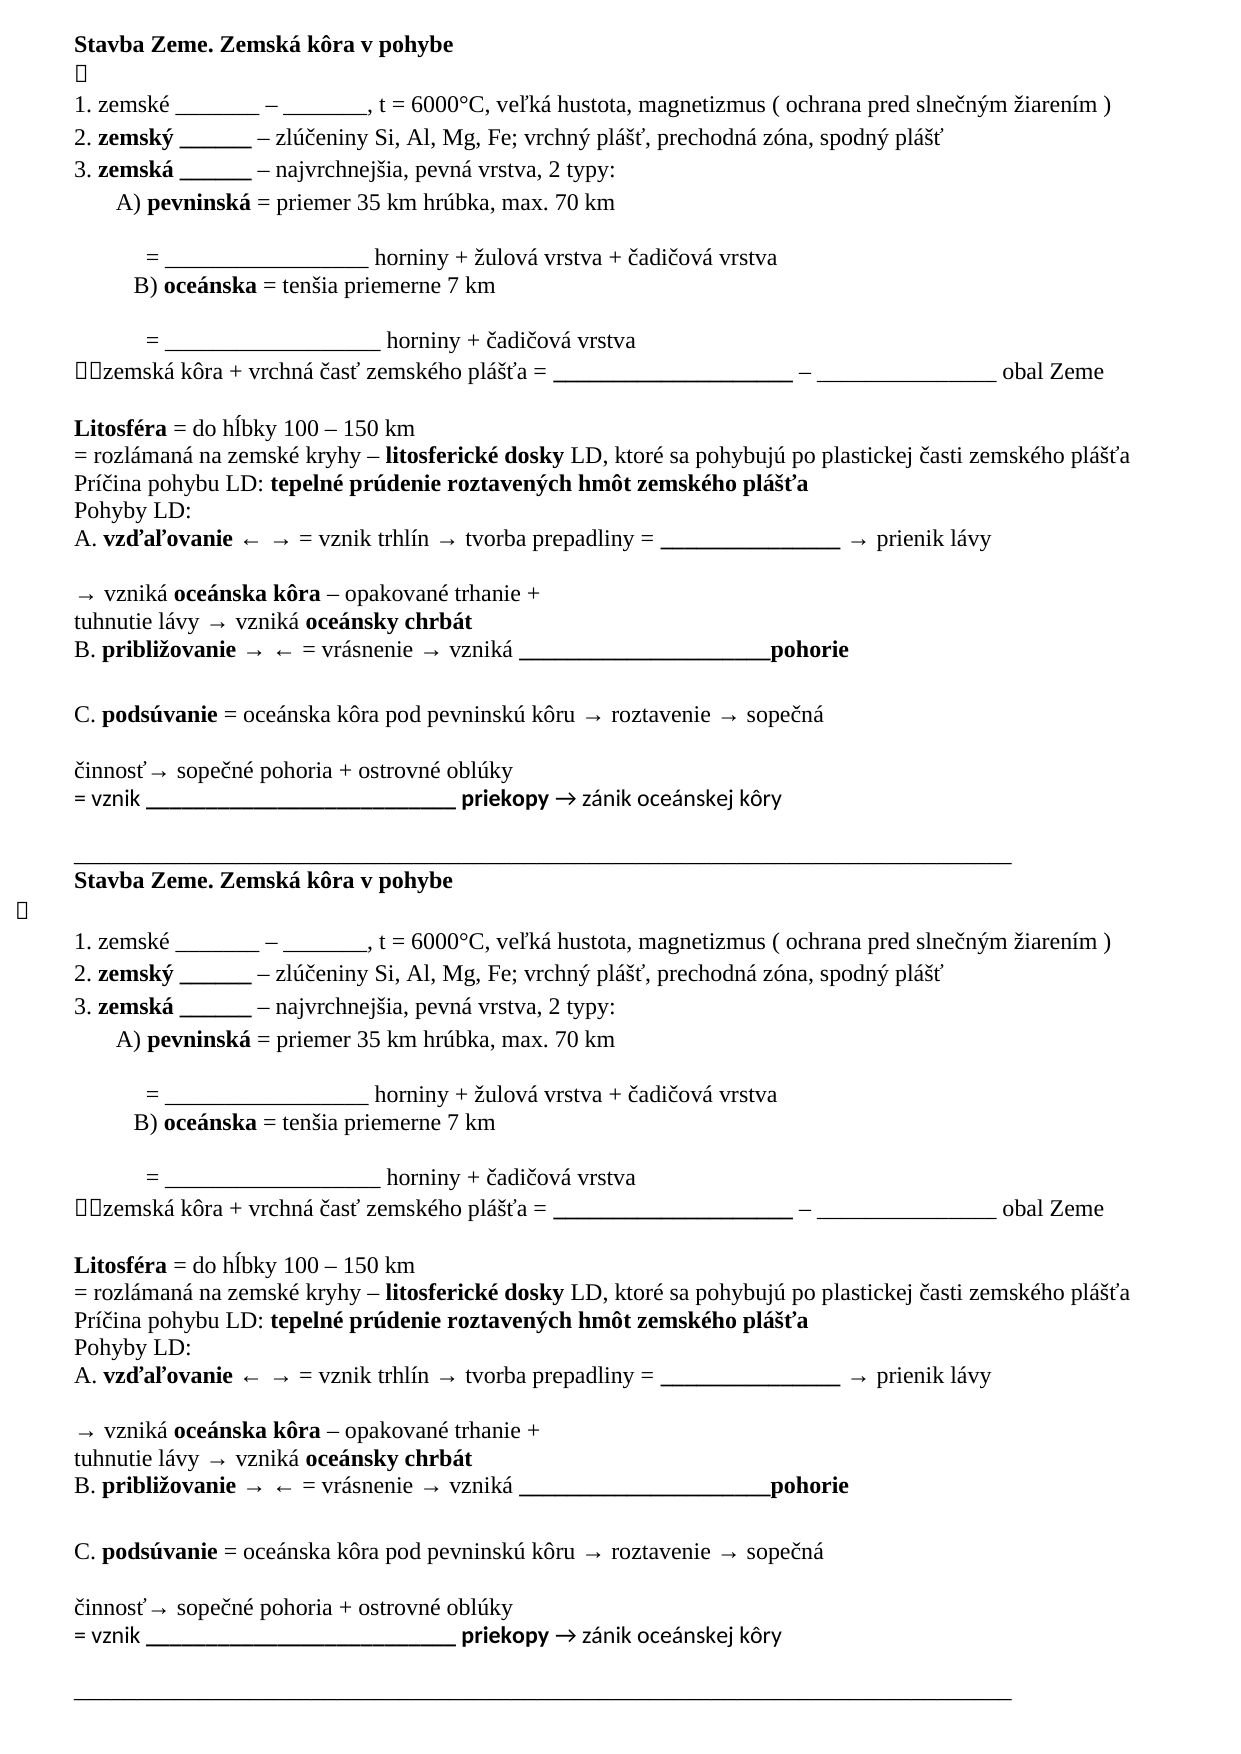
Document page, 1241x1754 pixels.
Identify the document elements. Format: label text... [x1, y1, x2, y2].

text 3. zemská ______ – najvrchnejšia, pevná vrstva, 2 typy: [74, 155, 1196, 183]
text 2. zemský ______ – zlúčeniny Si, Al, Mg, Fe; vrchný plášť, prechodná zóna, spodný plášť [74, 959, 1196, 987]
text A. vzďaľovanie ← → = vznik trhlín → tvorba prepadliny = _______________ → prienik lávy [74, 524, 1196, 552]
text C. podsúvanie = oceánska kôra pod pevninskú kôru → roztavenie → sopečná [74, 700, 1196, 728]
text = _________________ horniny + žulová vrstva + čadičová vrstva [74, 243, 1196, 271]
text Stavba Zeme. Zemská kôra v pohybe [74, 29, 1196, 57]
text 3. zemská ______ – najvrchnejšia, pevná vrstva, 2 typy: [74, 992, 1196, 1020]
text = rozlámaná na zemské kryhy – litosferické dosky LD, ktoré sa pohybujú po plastickej časti zemského plášťa [74, 441, 1196, 469]
text = __________________ horniny + čadičová vrstva [74, 1163, 1196, 1190]
text = __________________ horniny + čadičová vrstva [74, 326, 1196, 353]
text = vznik __________________________ priekopy → zánik oceánskej kôry [74, 1620, 1196, 1649]
text → vzniká oceánska kôra – opakované trhanie + [74, 579, 1196, 607]
text Príčina pohybu LD: tepelné prúdenie roztavených hmôt zemského plášťa [74, 469, 1196, 497]
text 1. zemské _______ – _______, t = 6000°C, veľká hustota, magnetizmus ( ochrana pred slnečným žiarením ) [74, 90, 1196, 117]
text Stavba Zeme. Zemská kôra v pohybe [74, 866, 1196, 894]
text = rozlámaná na zemské kryhy – litosferické dosky LD, ktoré sa pohybujú po plastickej časti zemského plášťa [74, 1278, 1196, 1306]
text = _________________ horniny + žulová vrstva + čadičová vrstva [74, 1080, 1196, 1108]
text ___________________________________________________________________________ [74, 1674, 1196, 1703]
text tuhnutie lávy → vzniká oceánsky chrbát [74, 607, 1196, 634]
text A. vzďaľovanie ← → = vznik trhlín → tvorba prepadliny = _______________ → prienik lávy [74, 1361, 1196, 1389]
text zemská kôra + vrchná časť zemského plášťa = ____________________ – _______________ obal Zeme [74, 1190, 1196, 1223]
text  [15, 894, 1196, 927]
text B) oceánska = tenšia priemerne 7 km [74, 271, 1196, 298]
text C. podsúvanie = oceánska kôra pod pevninskú kôru → roztavenie → sopečná [74, 1537, 1196, 1565]
text B) oceánska = tenšia priemerne 7 km [74, 1108, 1196, 1135]
text 1. zemské _______ – _______, t = 6000°C, veľká hustota, magnetizmus ( ochrana pred slnečným žiarením ) [74, 927, 1196, 954]
text  [74, 57, 1196, 90]
text → vzniká oceánska kôra – opakované trhanie + [74, 1416, 1196, 1444]
text B. približovanie → ← = vrásnenie → vzniká _____________________pohorie [74, 1471, 1196, 1499]
text Príčina pohybu LD: tepelné prúdenie roztavených hmôt zemského plášťa [74, 1306, 1196, 1333]
text A) pevninská = priemer 35 km hrúbka, max. 70 km [74, 188, 1196, 216]
text A) pevninská = priemer 35 km hrúbka, max. 70 km [74, 1025, 1196, 1052]
text činnosť→ sopečné pohoria + ostrovné oblúky [74, 756, 1196, 783]
text ___________________________________________________________________________ [74, 838, 1196, 866]
text 2. zemský ______ – zlúčeniny Si, Al, Mg, Fe; vrchný plášť, prechodná zóna, spodný plášť [74, 122, 1196, 150]
text = vznik __________________________ priekopy → zánik oceánskej kôry [74, 783, 1196, 812]
text zemská kôra + vrchná časť zemského plášťa = ____________________ – _______________ obal Zeme [74, 353, 1196, 386]
text B. približovanie → ← = vrásnenie → vzniká _____________________pohorie [74, 634, 1196, 662]
text Pohyby LD: [74, 1333, 1196, 1361]
text tuhnutie lávy → vzniká oceánsky chrbát [74, 1444, 1196, 1471]
text činnosť→ sopečné pohoria + ostrovné oblúky [74, 1592, 1196, 1620]
text Litosféra = do hĺbky 100 – 150 km [74, 1251, 1196, 1278]
text Litosféra = do hĺbky 100 – 150 km [74, 414, 1196, 441]
text Pohyby LD: [74, 497, 1196, 524]
